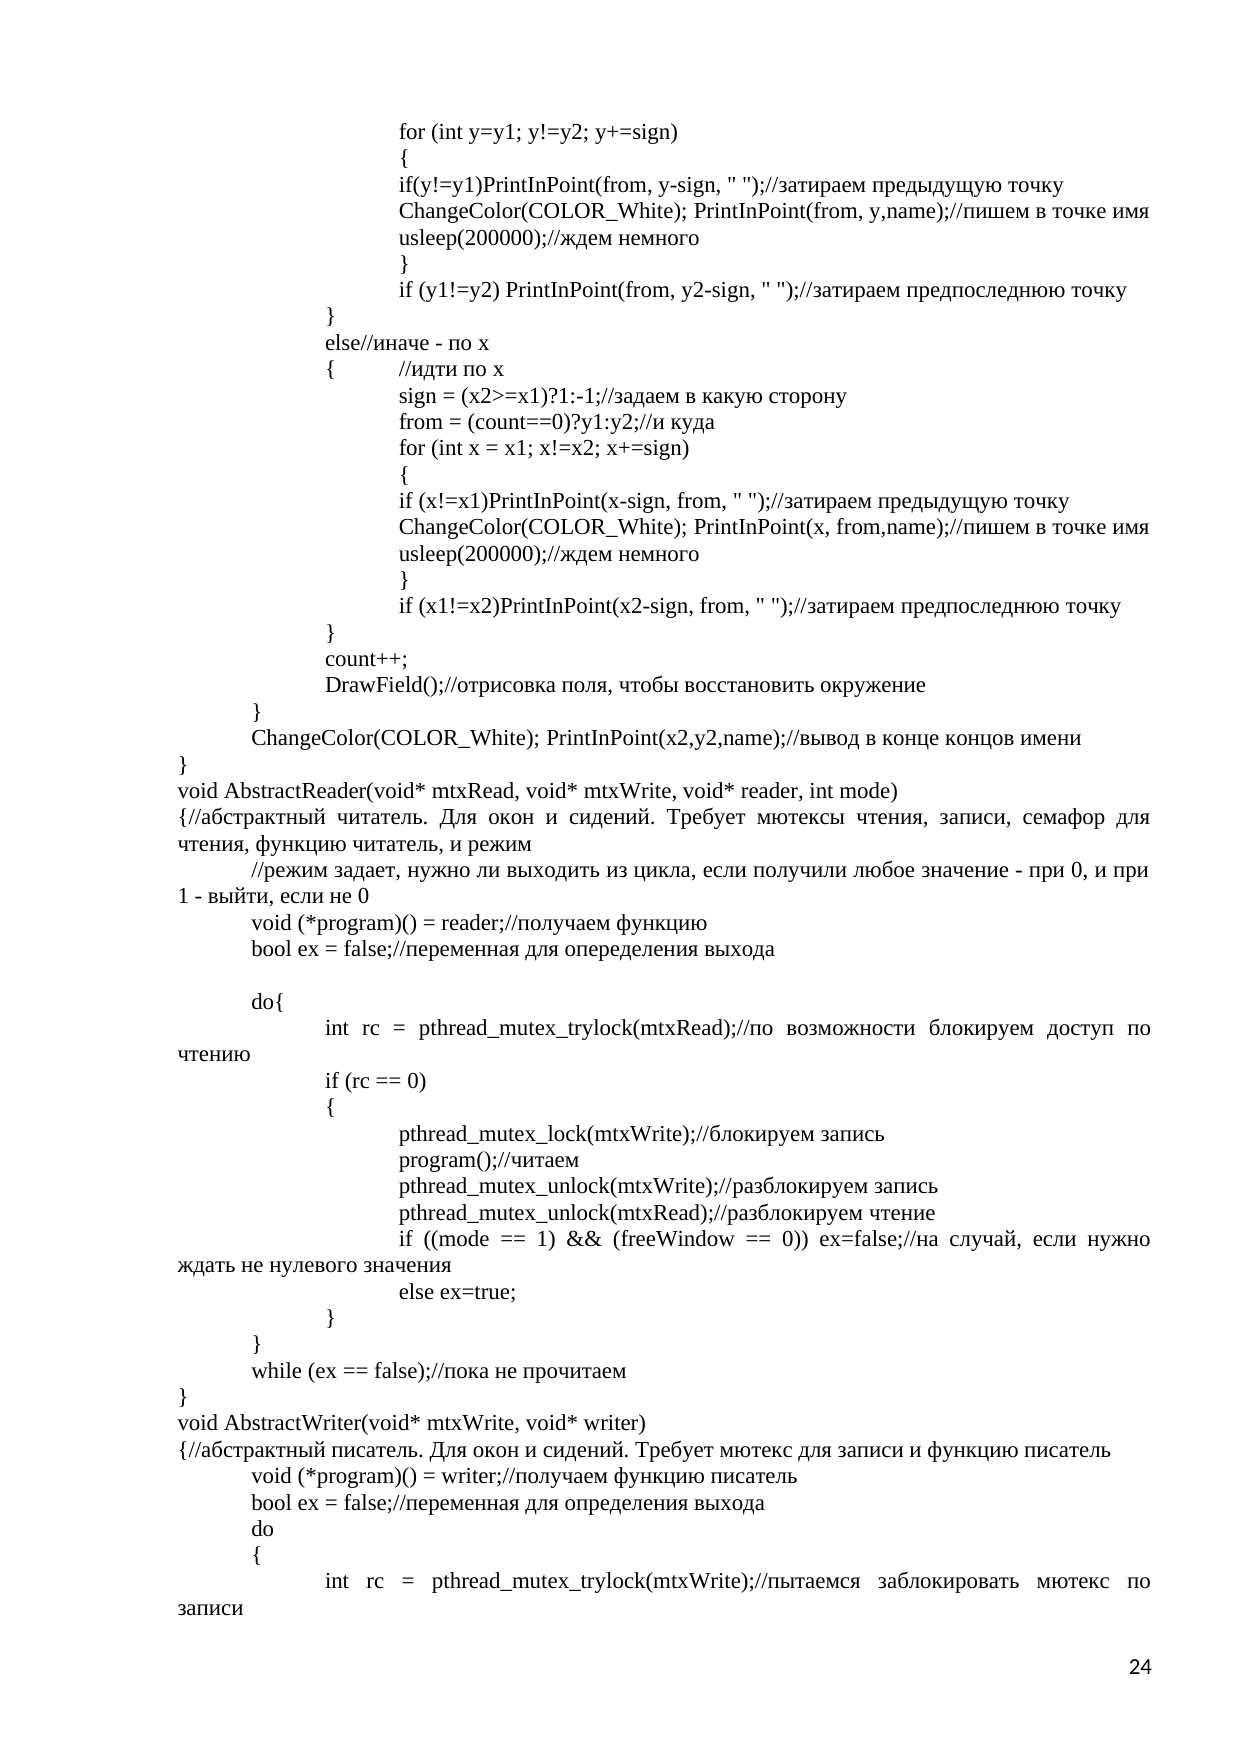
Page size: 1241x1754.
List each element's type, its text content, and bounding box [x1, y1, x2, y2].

text } [177, 250, 1152, 276]
text if (y1!=y2) PrintInPoint(from, y2-sign, " ");//затираем предпоследнюю точку [177, 276, 1152, 303]
text int rc = pthread_mutex_trylock(mtxRead);//по возможности блокируем доступ по чтению [177, 1014, 1152, 1067]
text if (x!=x1)PrintInPoint(x-sign, from, " ");//затираем предыдущую точку [177, 487, 1152, 513]
text for (int x = x1; x!=x2; x+=sign) [177, 434, 1152, 461]
text ChangeColor(COLOR_White); PrintInPoint(from, y,name);//пишем в точке имя [177, 197, 1152, 223]
text } [177, 1304, 1152, 1330]
text { [177, 461, 1152, 487]
text bool ex = false;//переменная для опеределения выхода [177, 935, 1152, 961]
text ChangeColor(COLOR_White); PrintInPoint(x, from,name);//пишем в точке имя [177, 513, 1152, 540]
text do [177, 1515, 1152, 1541]
text { [177, 144, 1152, 171]
text bool ex = false;//переменная для определения выхода [177, 1488, 1152, 1515]
text { [177, 1093, 1152, 1119]
text from = (count==0)?y1:y2;//и куда [177, 408, 1152, 434]
text } [177, 1383, 1152, 1409]
text while (ex == false);//пока не прочитаем [177, 1357, 1152, 1383]
text } [177, 566, 1152, 592]
text if(y!=y1)PrintInPoint(from, y-sign, " ");//затираем предыдущую точку [177, 171, 1152, 197]
text usleep(200000);//ждем немного [177, 223, 1152, 250]
text int rc = pthread_mutex_trylock(mtxWrite);//пытаемся заблокировать мютекс по записи [177, 1568, 1152, 1620]
text do{ [177, 988, 1152, 1014]
text void AbstractReader(void* mtxRead, void* mtxWrite, void* reader, int mode) [177, 777, 1152, 803]
text if (rc == 0) [177, 1067, 1152, 1093]
text for (int y=y1; y!=y2; y+=sign) [177, 118, 1152, 144]
text } [177, 1330, 1152, 1357]
text } [177, 751, 1152, 777]
text { //идти по х [177, 355, 1152, 382]
text sign = (x2>=x1)?1:-1;//задаем в какую сторону [177, 382, 1152, 408]
text program();//читаем [177, 1146, 1152, 1172]
text pthread_mutex_unlock(mtxRead);//разблокируем чтение [177, 1199, 1152, 1225]
text //режим задает, нужно ли выходить из цикла, если получили любое значение - при 0, и при 1 - выйти, если не 0 [177, 856, 1152, 909]
text } [177, 698, 1152, 724]
text if (x1!=x2)PrintInPoint(x2-sign, from, " ");//затираем предпоследнюю точку [177, 592, 1152, 619]
text count++; [177, 645, 1152, 672]
text } [177, 619, 1152, 645]
text pthread_mutex_unlock(mtxWrite);//разблокируем запись [177, 1172, 1152, 1199]
text {//абстрактный читатель. Для окон и сидений. Требует мютексы чтения, записи, семафор для чтения, функцию читатель, и режим [177, 803, 1152, 856]
text } [177, 303, 1152, 329]
text else//иначе - по х [177, 329, 1152, 355]
text void (*program)() = reader;//получаем функцию [177, 909, 1152, 935]
text else ex=true; [177, 1278, 1152, 1304]
text DrawField();//отрисовка поля, чтобы восстановить окружение [177, 672, 1152, 698]
text {//абстрактный писатель. Для окон и сидений. Требует мютекс для записи и функцию писатель [177, 1436, 1152, 1462]
text ChangeColor(COLOR_White); PrintInPoint(x2,y2,name);//вывод в конце концов имени [177, 724, 1152, 751]
text void AbstractWriter(void* mtxWrite, void* writer) [177, 1409, 1152, 1436]
text void (*program)() = writer;//получаем функцию писатель [177, 1462, 1152, 1488]
text { [177, 1541, 1152, 1568]
text usleep(200000);//ждем немного [177, 540, 1152, 566]
text pthread_mutex_lock(mtxWrite);//блокируем запись [177, 1119, 1152, 1146]
text if ((mode == 1) && (freeWindow == 0)) ex=false;//на случай, если нужно ждать не нулевого значения [177, 1225, 1152, 1278]
